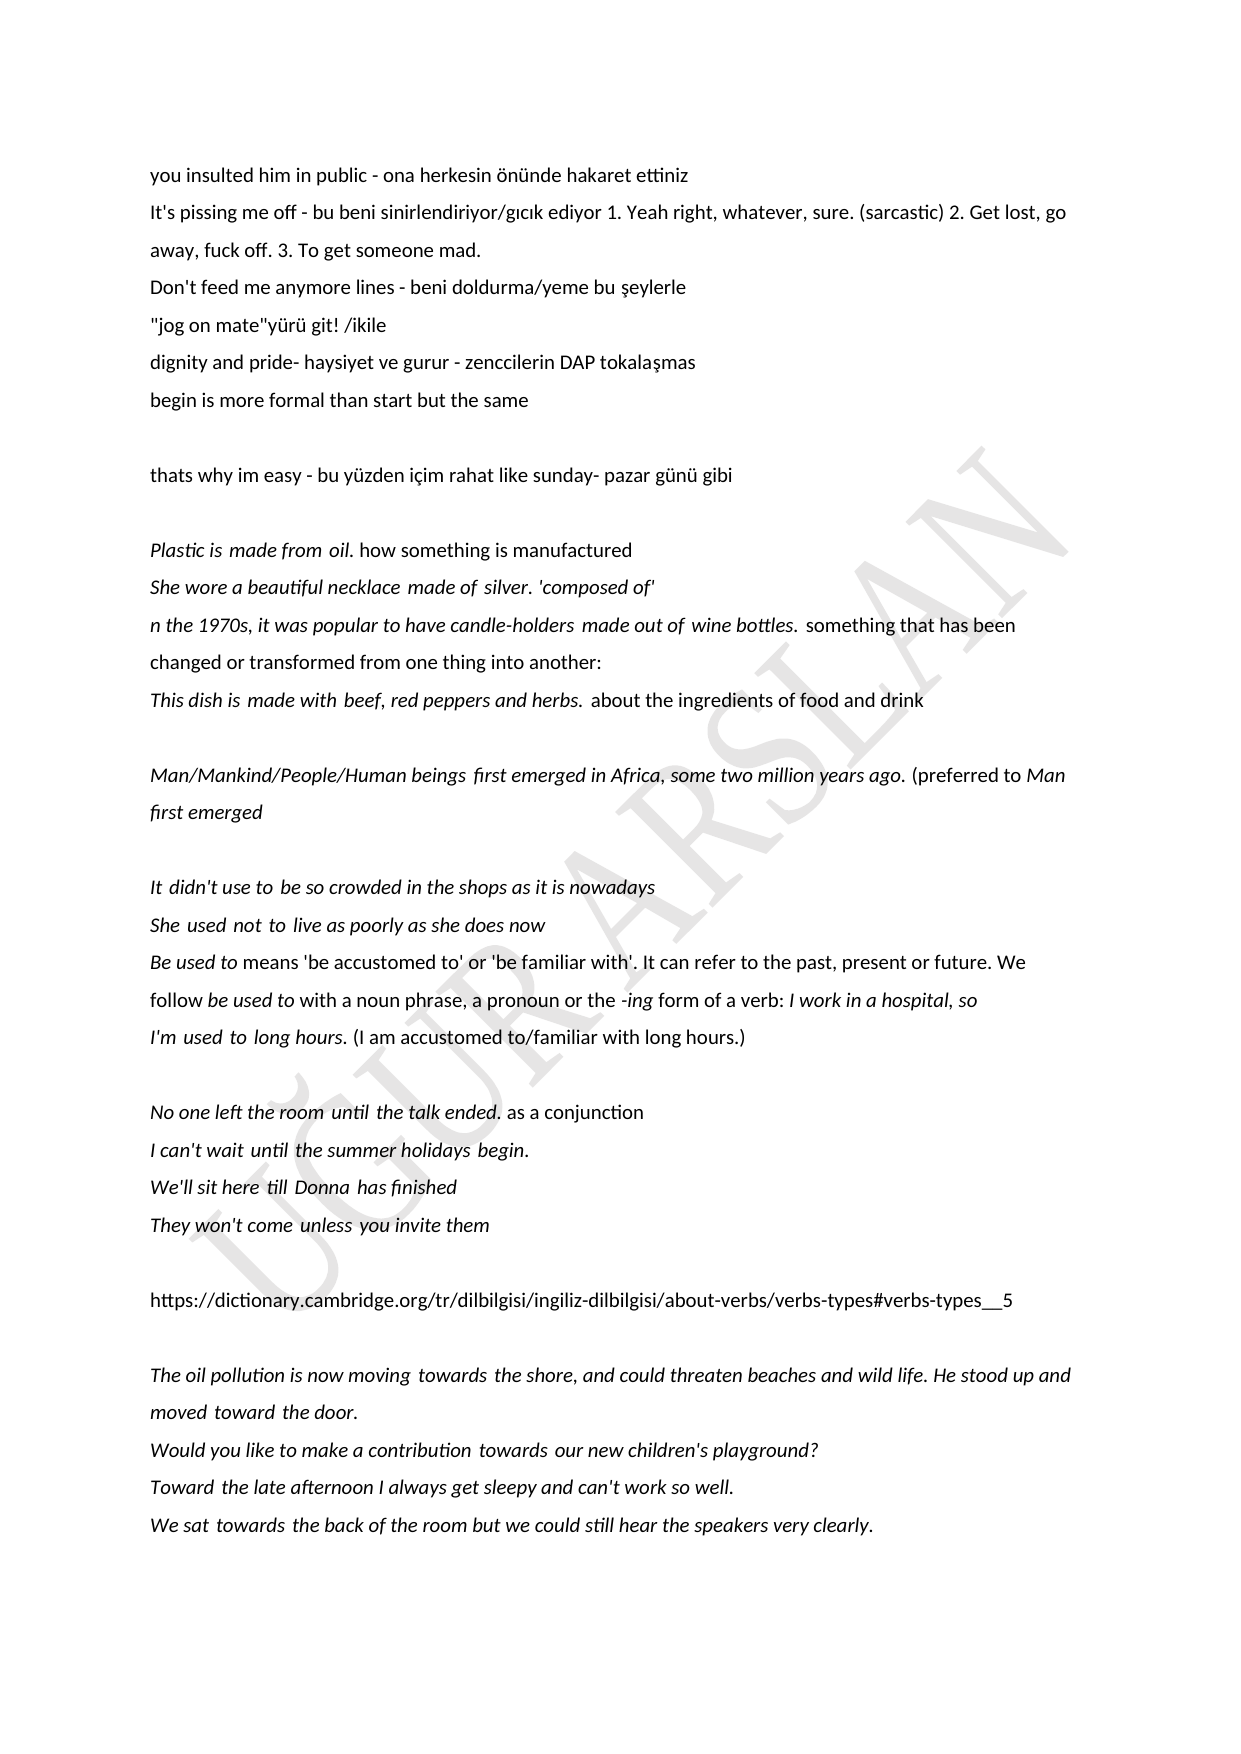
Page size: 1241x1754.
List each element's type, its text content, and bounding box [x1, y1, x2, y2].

text thats why im easy - bu yüzden içim rahat like sunday- pazar günü gibi [150, 450, 1090, 487]
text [150, 150, 1090, 412]
text https://dictionary.cambridge.org/tr/dilbilgisi/ingiliz-dilbilgisi/about-verbs/verbs-types#verbs-types__5 [150, 1275, 1090, 1312]
text Plastic is made from oil. how something is manufactured She wore a beautiful necklace made of silver. 'composed of' n the 1970s, it was popular to have candle-holders made out of wine bottles. something that has been changed or transformed from one thing into another: This dish is made with beef, red peppers and herbs. about the ingredients of food and drink [150, 525, 1090, 712]
text Man/Mankind/People/Human beings first emerged in Africa, some two million years ago. (preferred to Man first emerged [150, 750, 1090, 825]
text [150, 1350, 1090, 1537]
text No one left the room until the talk ended. as a conjunction I can't wait until the summer holidays begin. We'll sit here till Donna has finished They won't come unless you invite them [150, 1087, 1090, 1237]
text It didn't use to be so crowded in the shops as it is nowadays She used not to live as poorly as she does now Be used to means 'be accustomed to' or 'be familiar with'. It can refer to the past, present or future. We follow be used to with a noun phrase, a pronoun or the -ing form of a verb: I work in a hospital, so I'm used to long hours. (I am accustomed to/familiar with long hours.) [150, 862, 1090, 1050]
